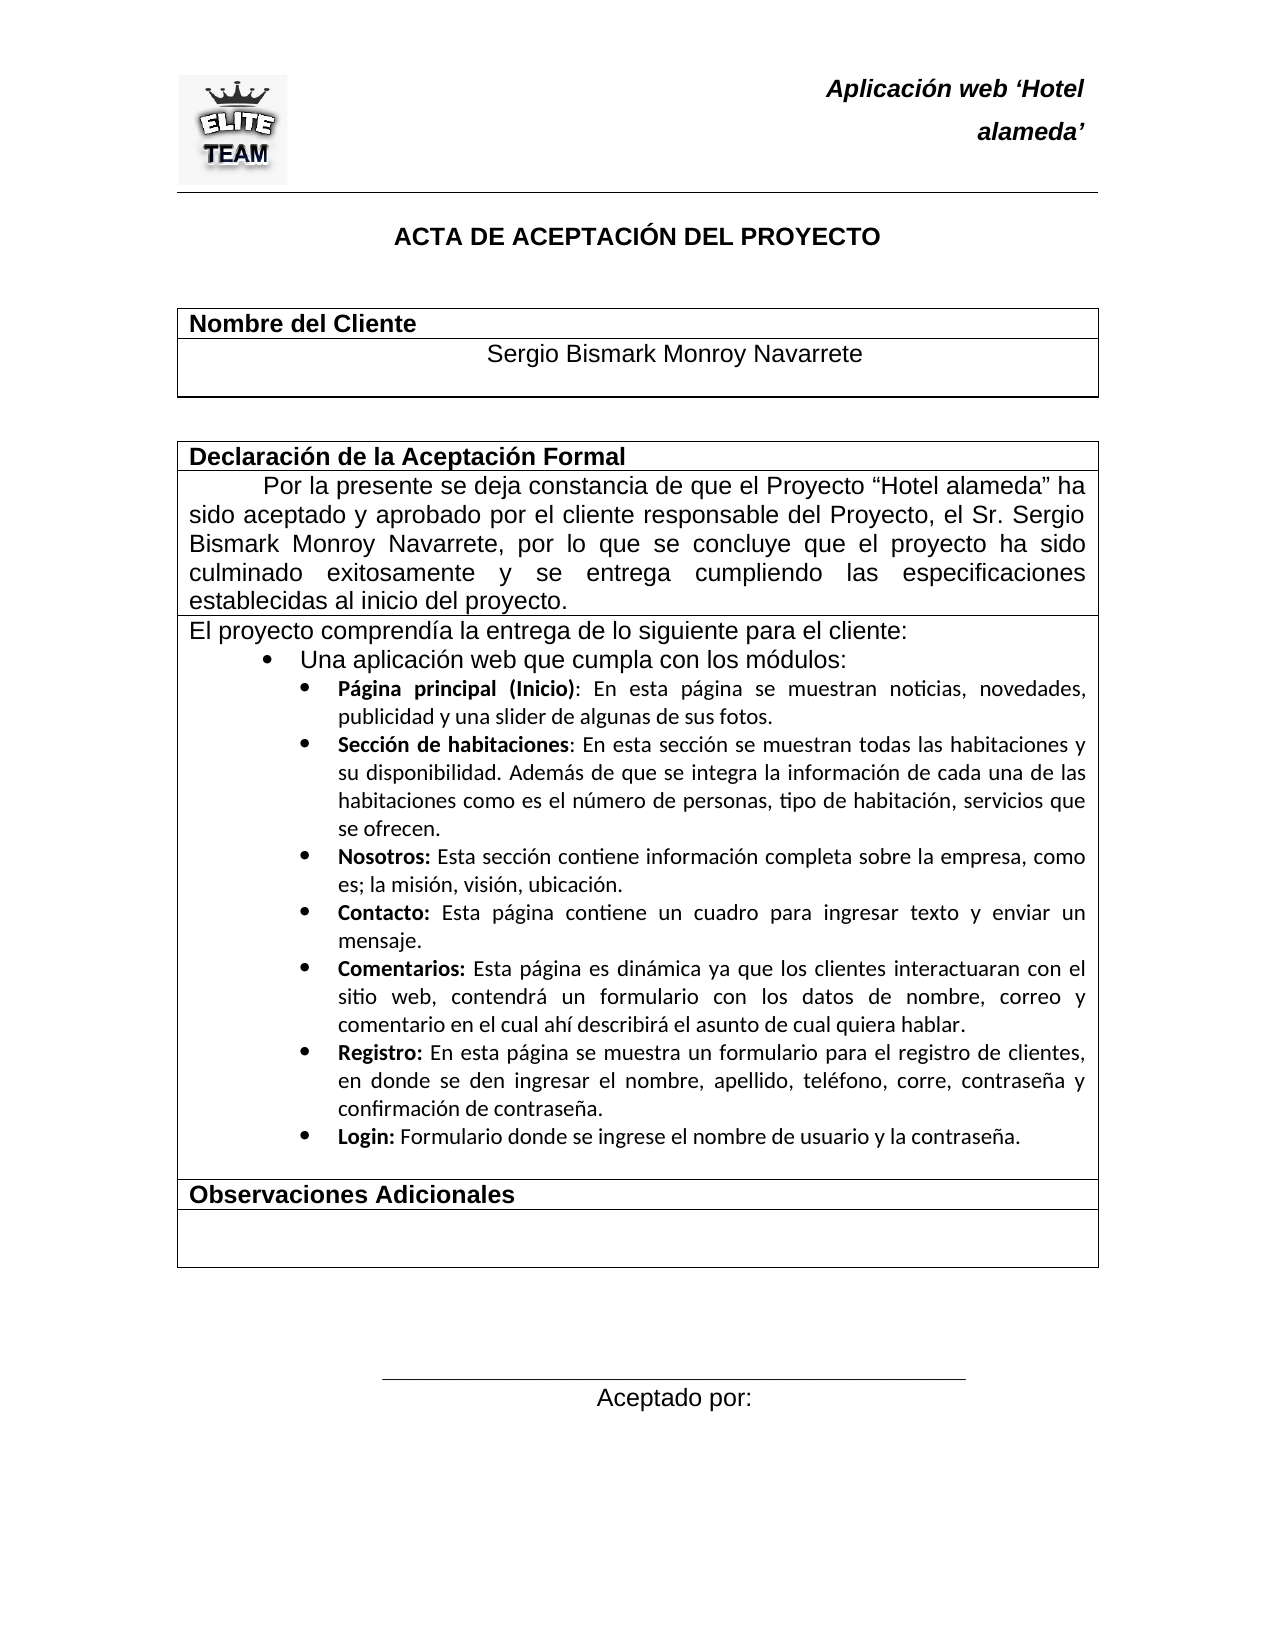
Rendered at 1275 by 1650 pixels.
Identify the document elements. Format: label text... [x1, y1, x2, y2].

table_header Declaración de la Aceptación Formal [178, 442, 1098, 470]
table_cell Sergio Bismark Monroy Navarrete [178, 339, 1098, 396]
picture [178, 75, 288, 185]
table_cell [178, 1210, 1098, 1267]
table_cell Por la presente se deja constancia de que el Proyecto “Hotel alameda” ha sido aceptado y aprobado por el cliente responsable del Proyecto, el Sr. Sergio Bismark Monroy Navarrete, por lo que se concluye que el proyecto ha sido culminado exitosamente y se entrega cumpliendo las especificaciones establecidas al inicio del proyecto. [178, 471, 1098, 615]
table_cell El proyecto comprendía la entrega de lo siguiente para el cliente: Una aplicación web que cumpla con los módulos: Página principal (Inicio): En esta página se muestran noticias, novedades, publicidad y una slider de algunas de sus fotos. Sección de habitaciones: En esta sección se muestran todas las habitaciones y su disponibilidad. Además de que se integra la información de cada una de las habitaciones como es el número de personas, tipo de habitación, servicios que se ofrecen. Nosotros: Esta sección contiene información completa sobre la empresa, como es; la misión, visión, ubicación. Contacto: Esta página contiene un cuadro para ingresar texto y enviar un mensaje. Comentarios: Esta página es dinámica ya que los clientes interactuaran con el sitio web, contendrá un formulario con los datos de nombre, correo y comentario en el cual ahí describirá el asunto de cual quiera hablar. Registro: En esta página se muestra un formulario para el registro de clientes, en donde se den ingresar el nombre, apellido, teléfono, corre, contraseña y confirmación de contraseña. Login: Formulario donde se ingrese el nombre de usuario y la contraseña. [178, 616, 1098, 1179]
text __________________________________________ [177, 1354, 1098, 1383]
subtitle ACTA DE ACEPTACIÓN DEL PROYECTO [177, 222, 1098, 251]
table_cell Observaciones Adicionales [178, 1180, 1098, 1209]
text Aceptado por: [177, 1383, 1098, 1412]
table_header Nombre del Cliente [178, 309, 1098, 338]
